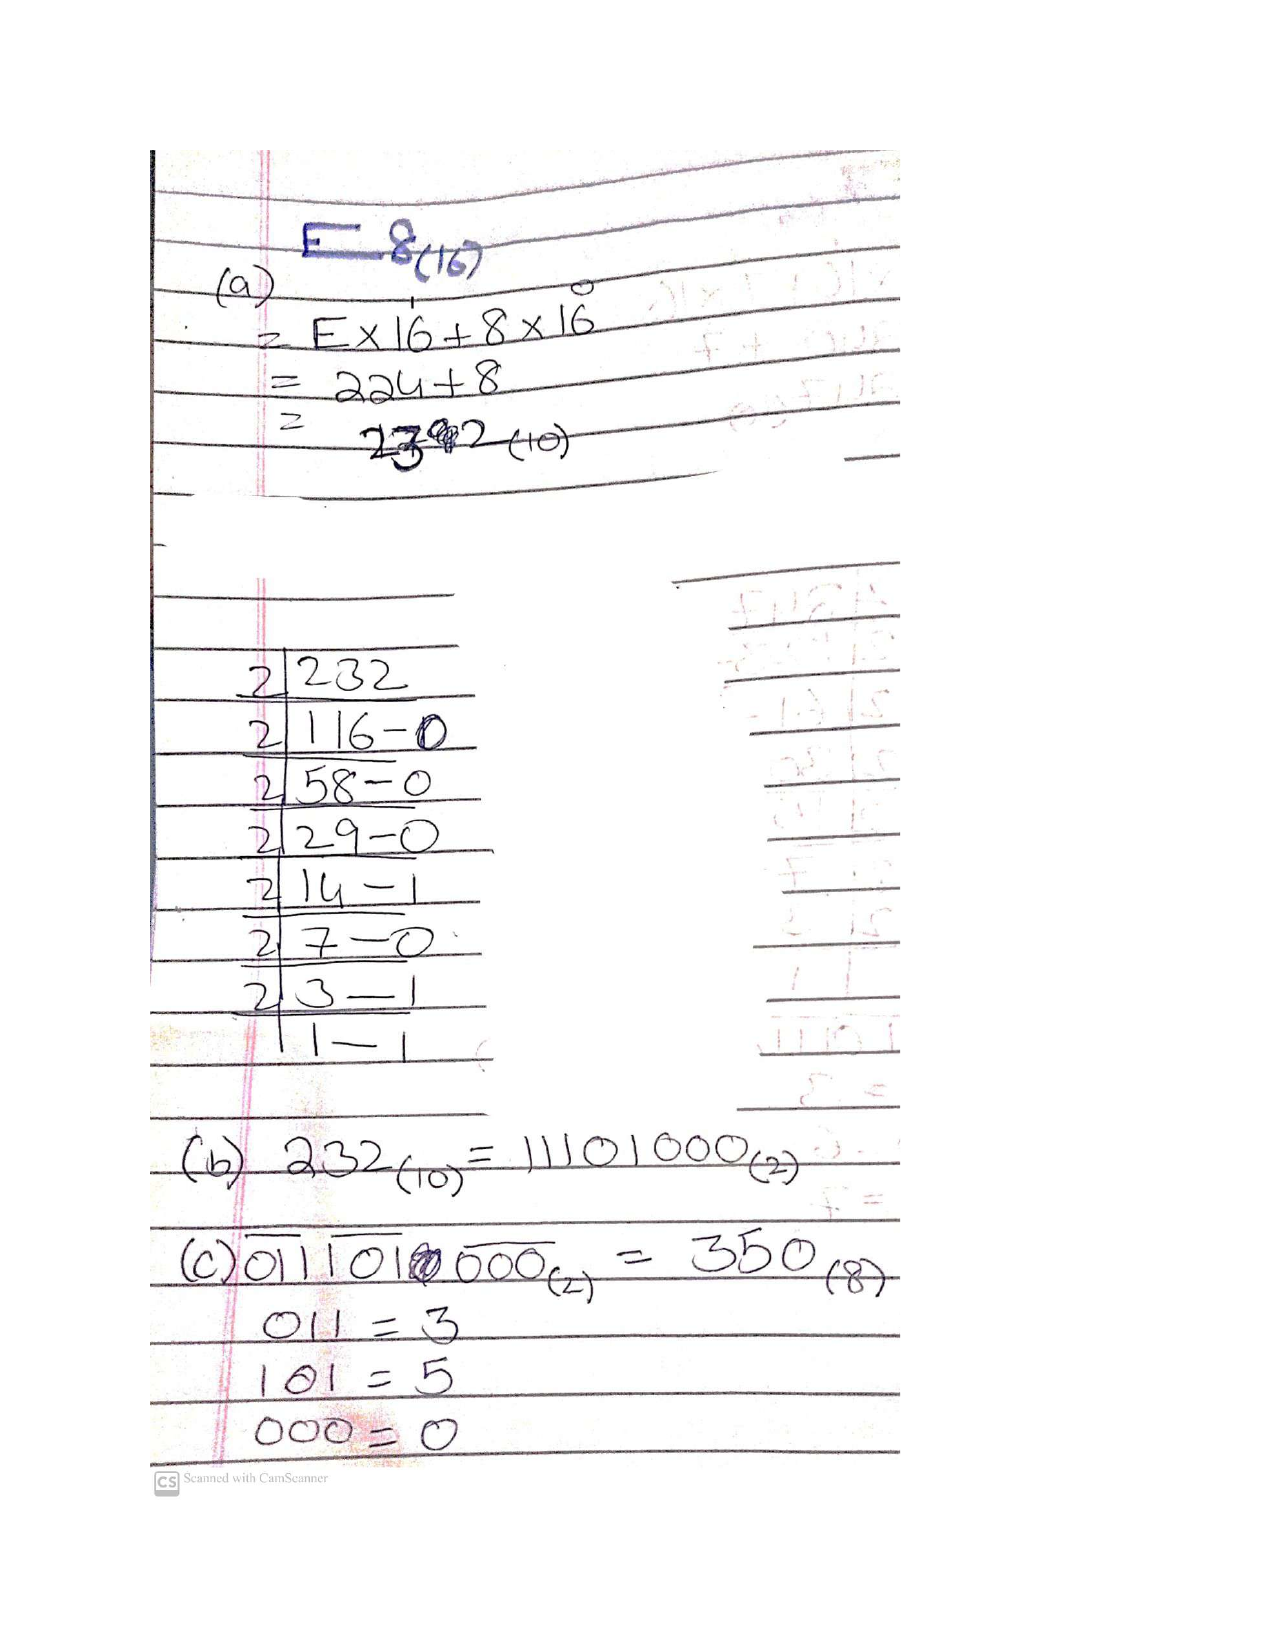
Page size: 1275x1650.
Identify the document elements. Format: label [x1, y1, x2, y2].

picture [150, 150, 901, 1500]
